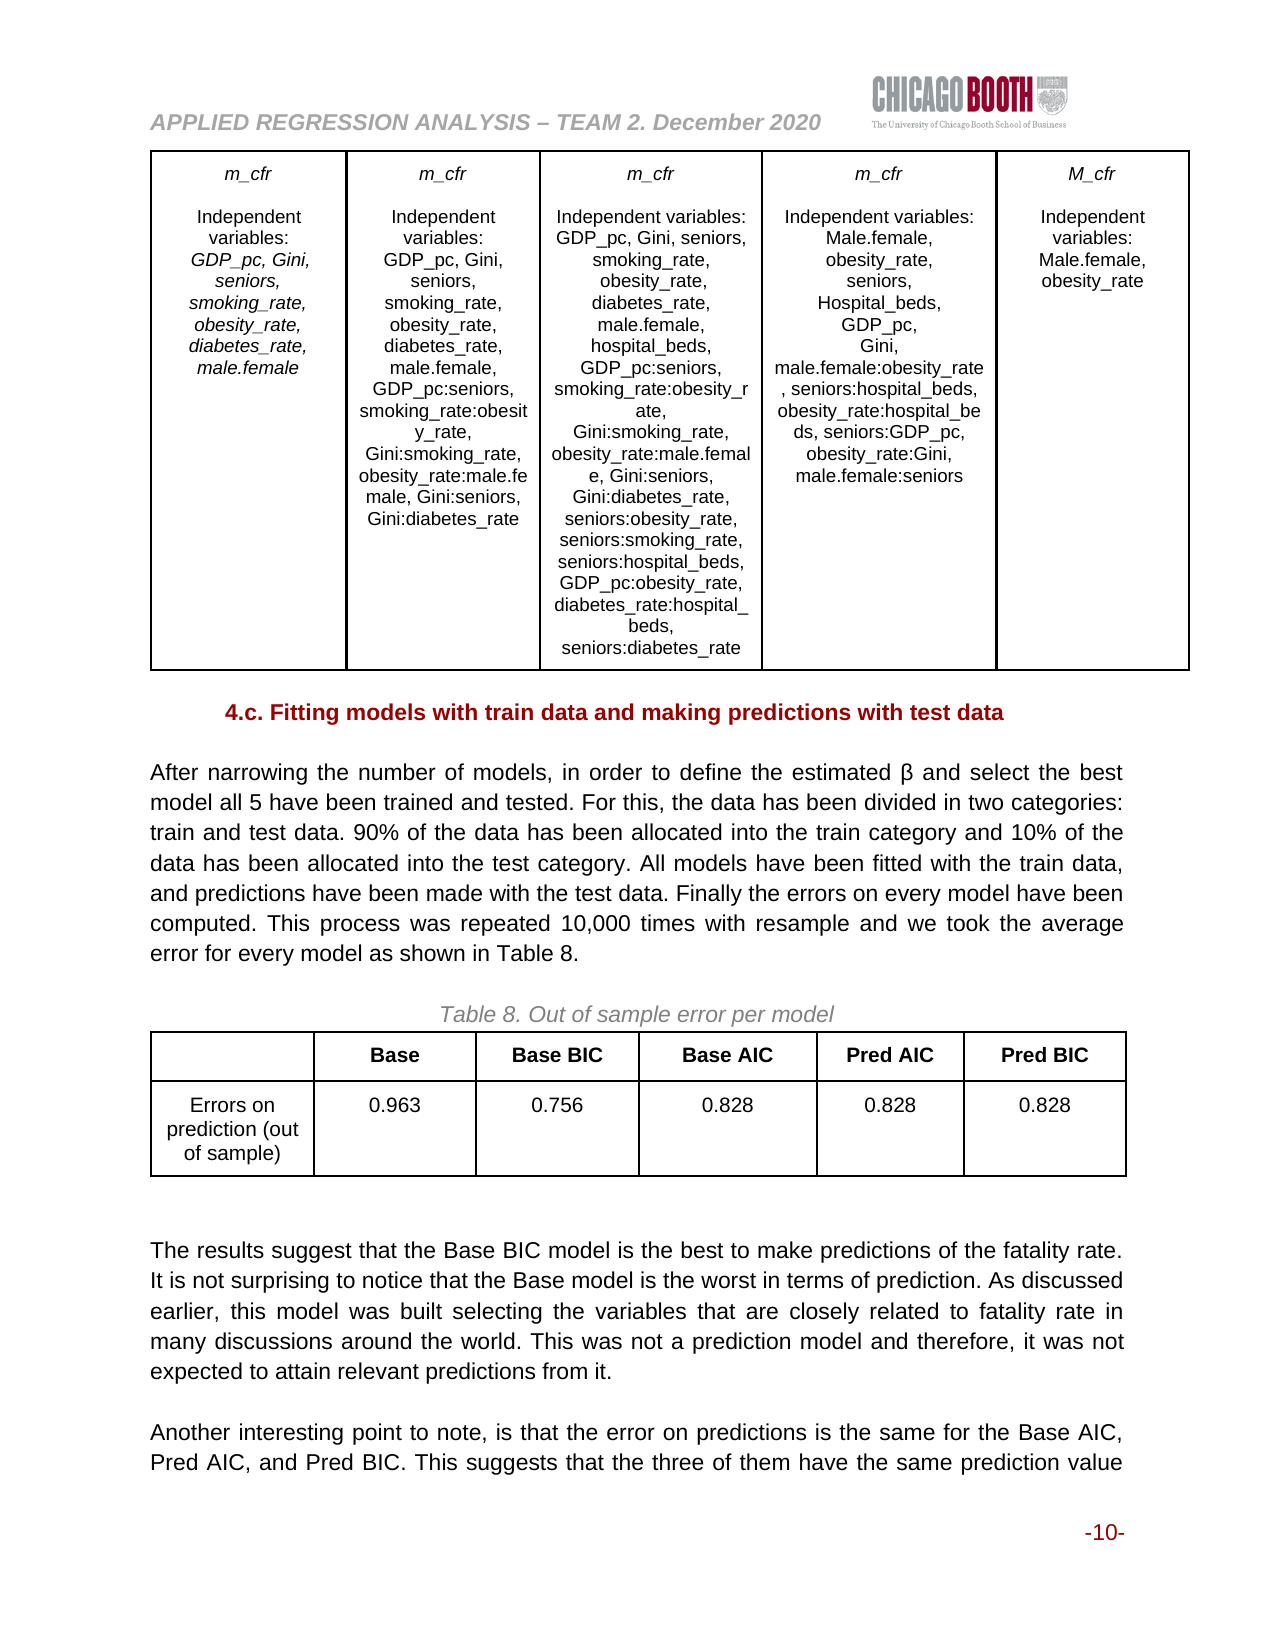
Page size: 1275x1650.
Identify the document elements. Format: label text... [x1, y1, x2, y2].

picture [868, 75, 1071, 131]
table_header Pred BIC [965, 1033, 1125, 1080]
table_cell 0.828 [965, 1082, 1125, 1175]
table_cell 0.828 [640, 1082, 816, 1175]
table_cell Errors on prediction (out of sample) [152, 1082, 313, 1175]
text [150, 1418, 1125, 1475]
table_cell 0.756 [477, 1082, 638, 1175]
table_header Base BIC [477, 1033, 638, 1080]
table_header Base AIC [640, 1033, 816, 1080]
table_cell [998, 152, 1188, 669]
table_cell 0.828 [818, 1082, 963, 1175]
table_cell 0.963 [315, 1082, 475, 1175]
text Table 8. Out of sample error per model [150, 1001, 1125, 1027]
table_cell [763, 152, 995, 669]
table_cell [152, 152, 345, 669]
table_header [152, 1033, 313, 1080]
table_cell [348, 152, 539, 669]
text After narrowing the number of models, in order to define the estimated β and select the best model all 5 have been trained and tested. For this, the data has been divided in two categories: train and test data. 90% of the data has been allocated into the train category and 10% of the data has been allocated into the test category. All models have been fitted with the train data, and predictions have been made with the test data. Finally the errors on every model have been computed. This process was repeated 10,000 times with resample and we took the average error for every model as shown in Table 8. [150, 759, 1125, 966]
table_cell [541, 152, 761, 669]
text The results suggest that the Base BIC model is the best to make predictions of the fatality rate. It is not surprising to notice that the Base model is the worst in terms of prediction. As discussed earlier, this model was built selecting the variables that are closely related to fatality rate in many discussions around the world. This was not a prediction model and therefore, it was not expected to attain relevant predictions from it. [150, 1237, 1125, 1384]
text 4.c. Fitting models with train data and making predictions with test data [225, 698, 1125, 725]
table_header Base [315, 1033, 475, 1080]
table_header Pred AIC [818, 1033, 963, 1080]
